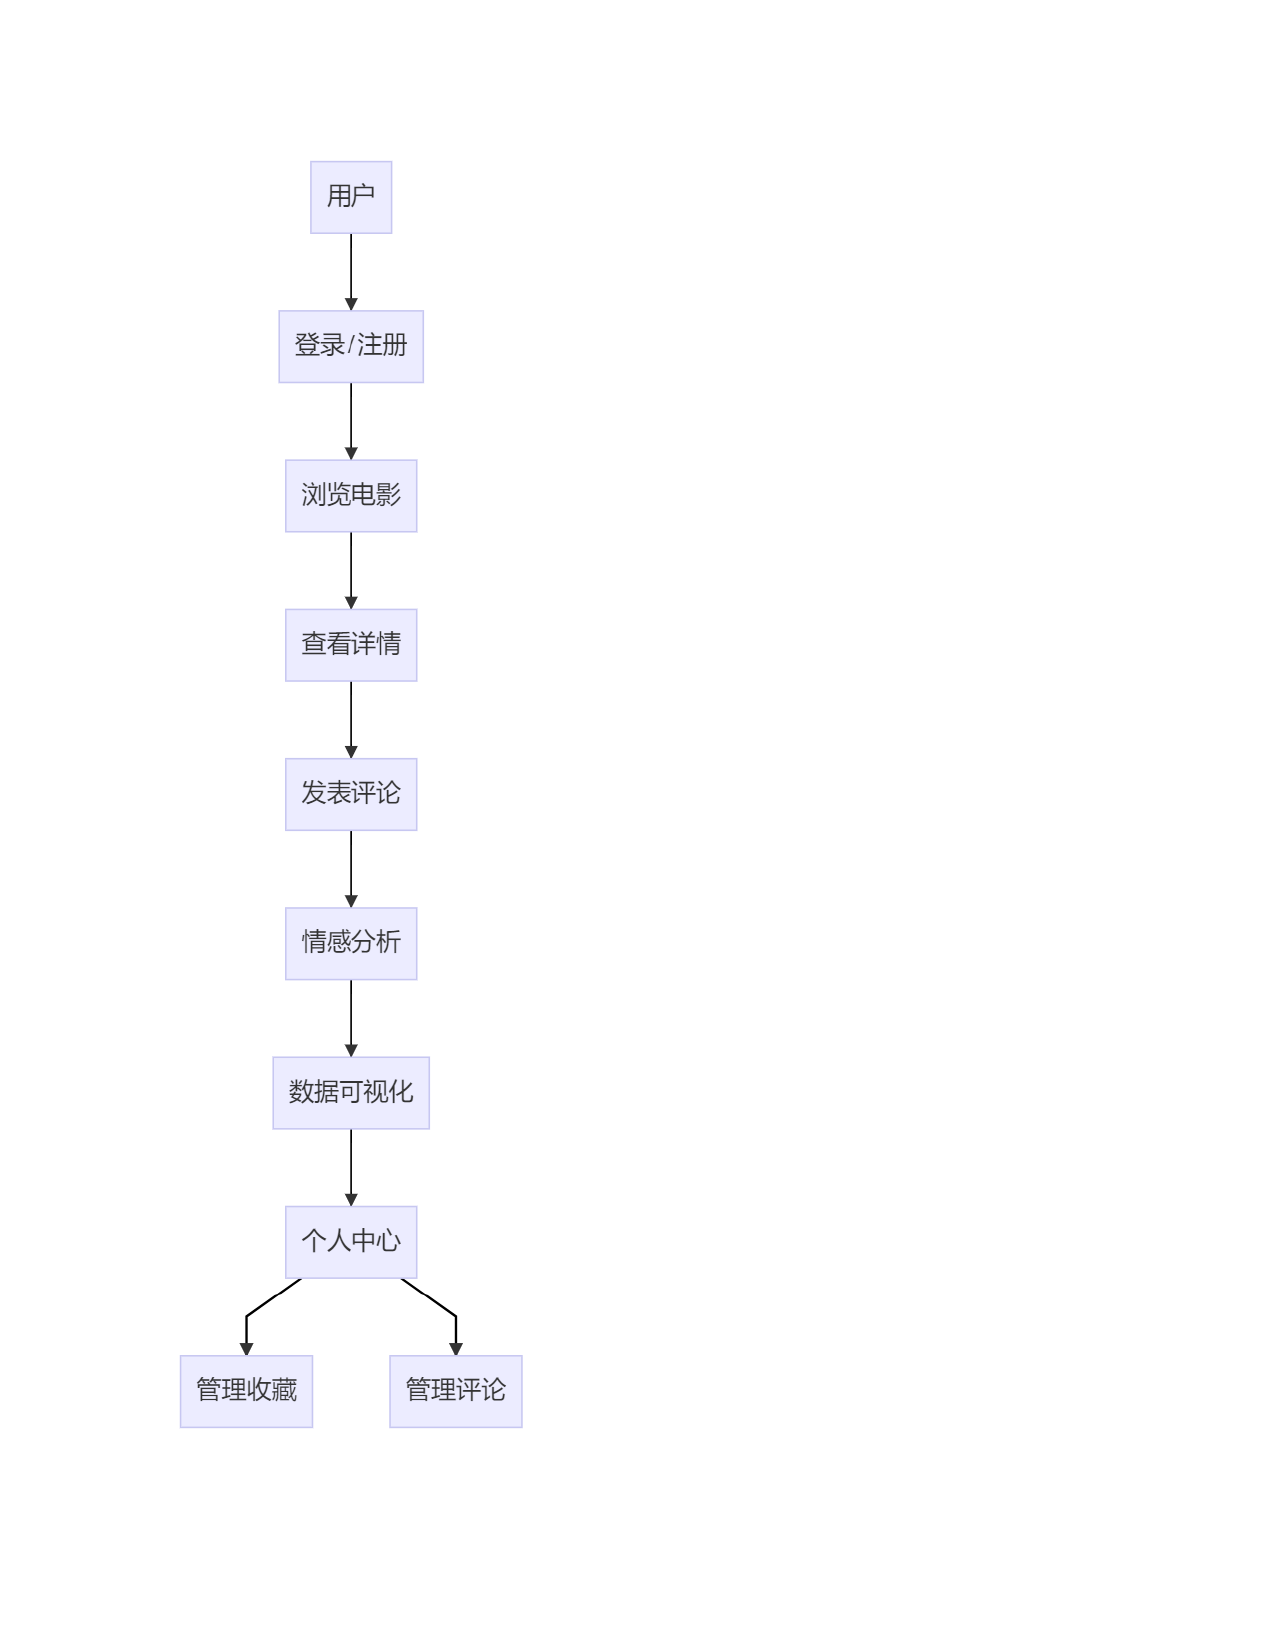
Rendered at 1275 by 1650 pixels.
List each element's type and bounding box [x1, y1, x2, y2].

picture [168, 150, 533, 1438]
